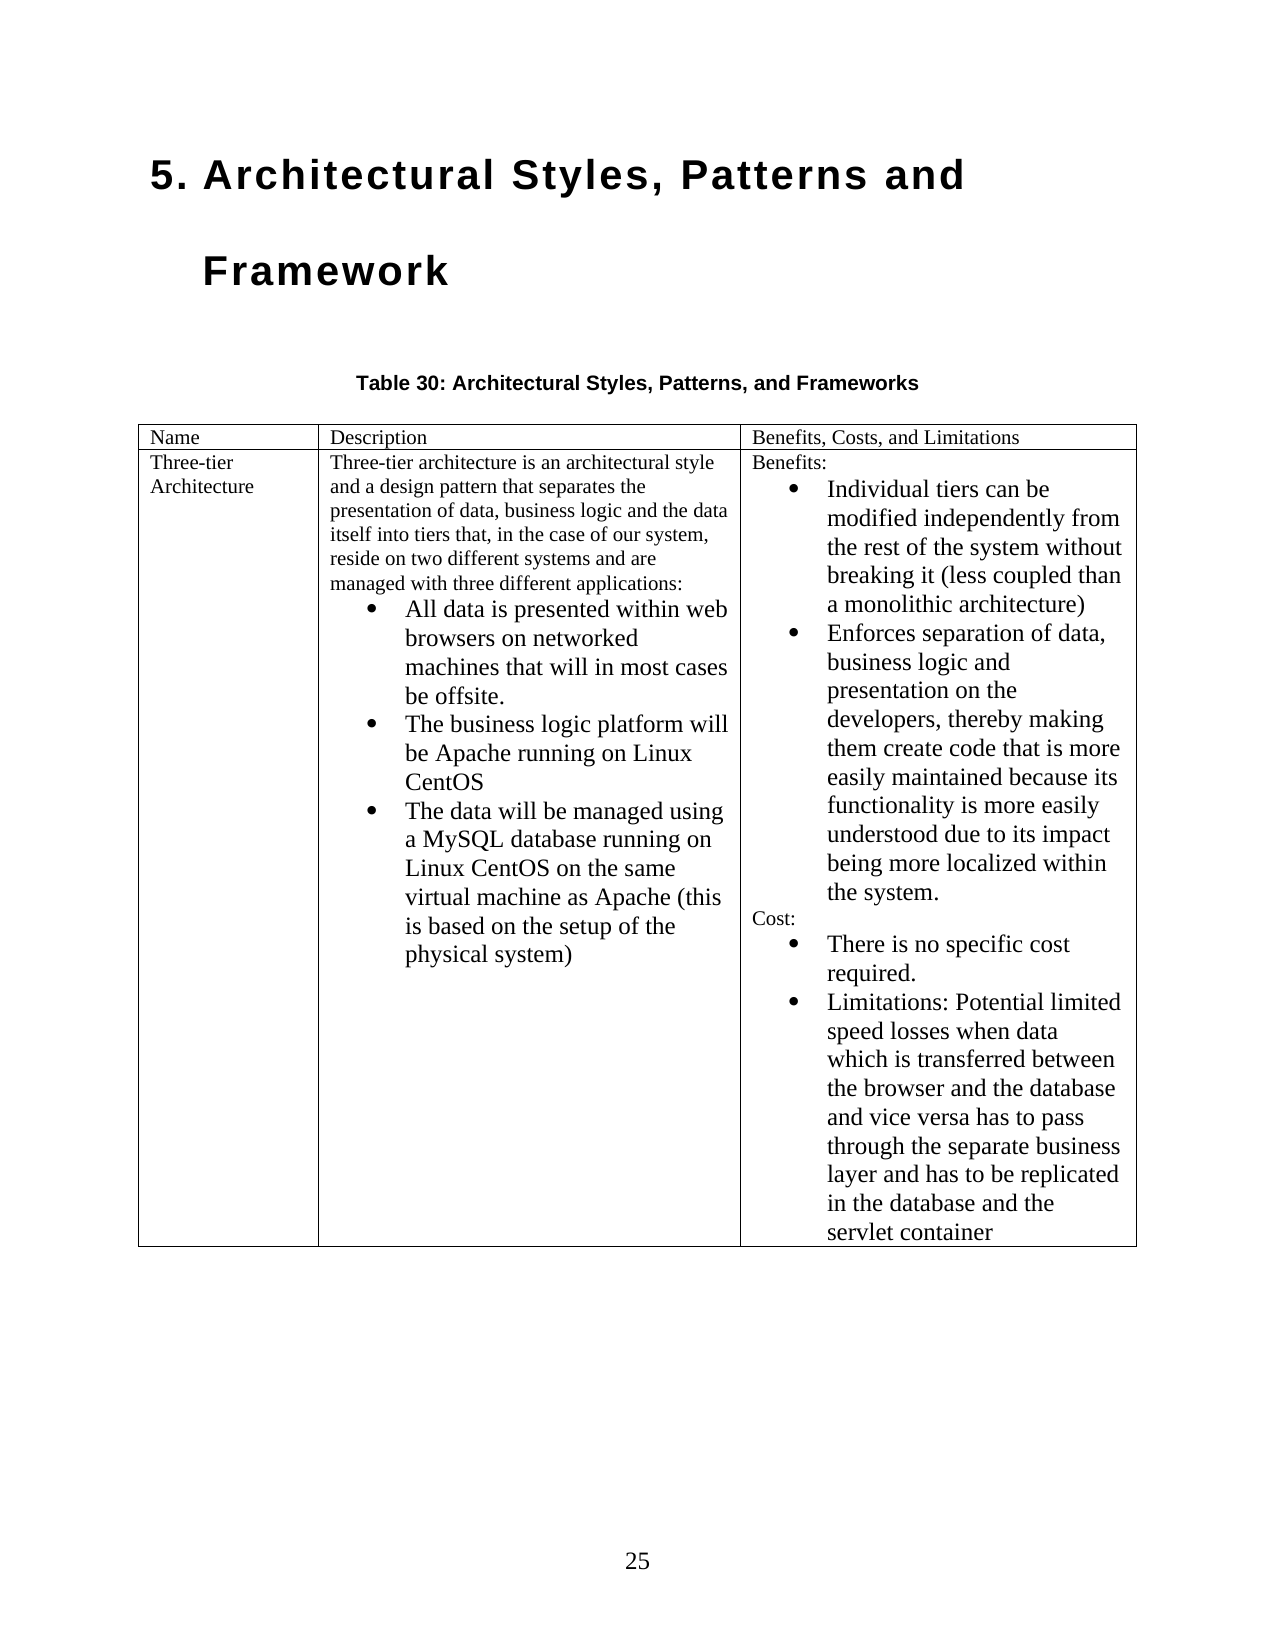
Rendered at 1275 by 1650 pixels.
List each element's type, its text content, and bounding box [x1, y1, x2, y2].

table_header Benefits, Costs, and Limitations [741, 425, 1136, 449]
table_cell Three-tier Architecture [139, 450, 318, 1246]
table_cell Three-tier architecture is an architectural style and a design pattern that separates the presentation of data, business logic and the data itself into tiers that, in the case of our system, reside on two different systems and are managed with three different applications: All data is presented within web browsers on networked machines that will in most cases be offsite. The business logic platform will be Apache running on Linux CentOS The data will be managed using a MySQL database running on Linux CentOS on the same virtual machine as Apache (this is based on the setup of the physical system) [319, 450, 740, 1246]
table_cell Benefits: Individual tiers can be modified independently from the rest of the system without breaking it (less coupled than a monolithic architecture) Enforces separation of data, business logic and presentation on the developers, thereby making them create code that is more easily maintained because its functionality is more easily understood due to its impact being more localized within the system. Cost: There is no specific cost required. Limitations: Potential limited speed losses when data which is transferred between the browser and the database and vice versa has to pass through the separate business layer and has to be replicated in the database and the servlet container [741, 450, 1136, 1246]
table_header Description [319, 425, 740, 449]
table_header Name [139, 425, 318, 449]
subtitle Architectural Styles, Patterns and Framework [150, 150, 1125, 294]
text Table 30: Architectural Styles, Patterns, and Frameworks [150, 371, 1125, 395]
